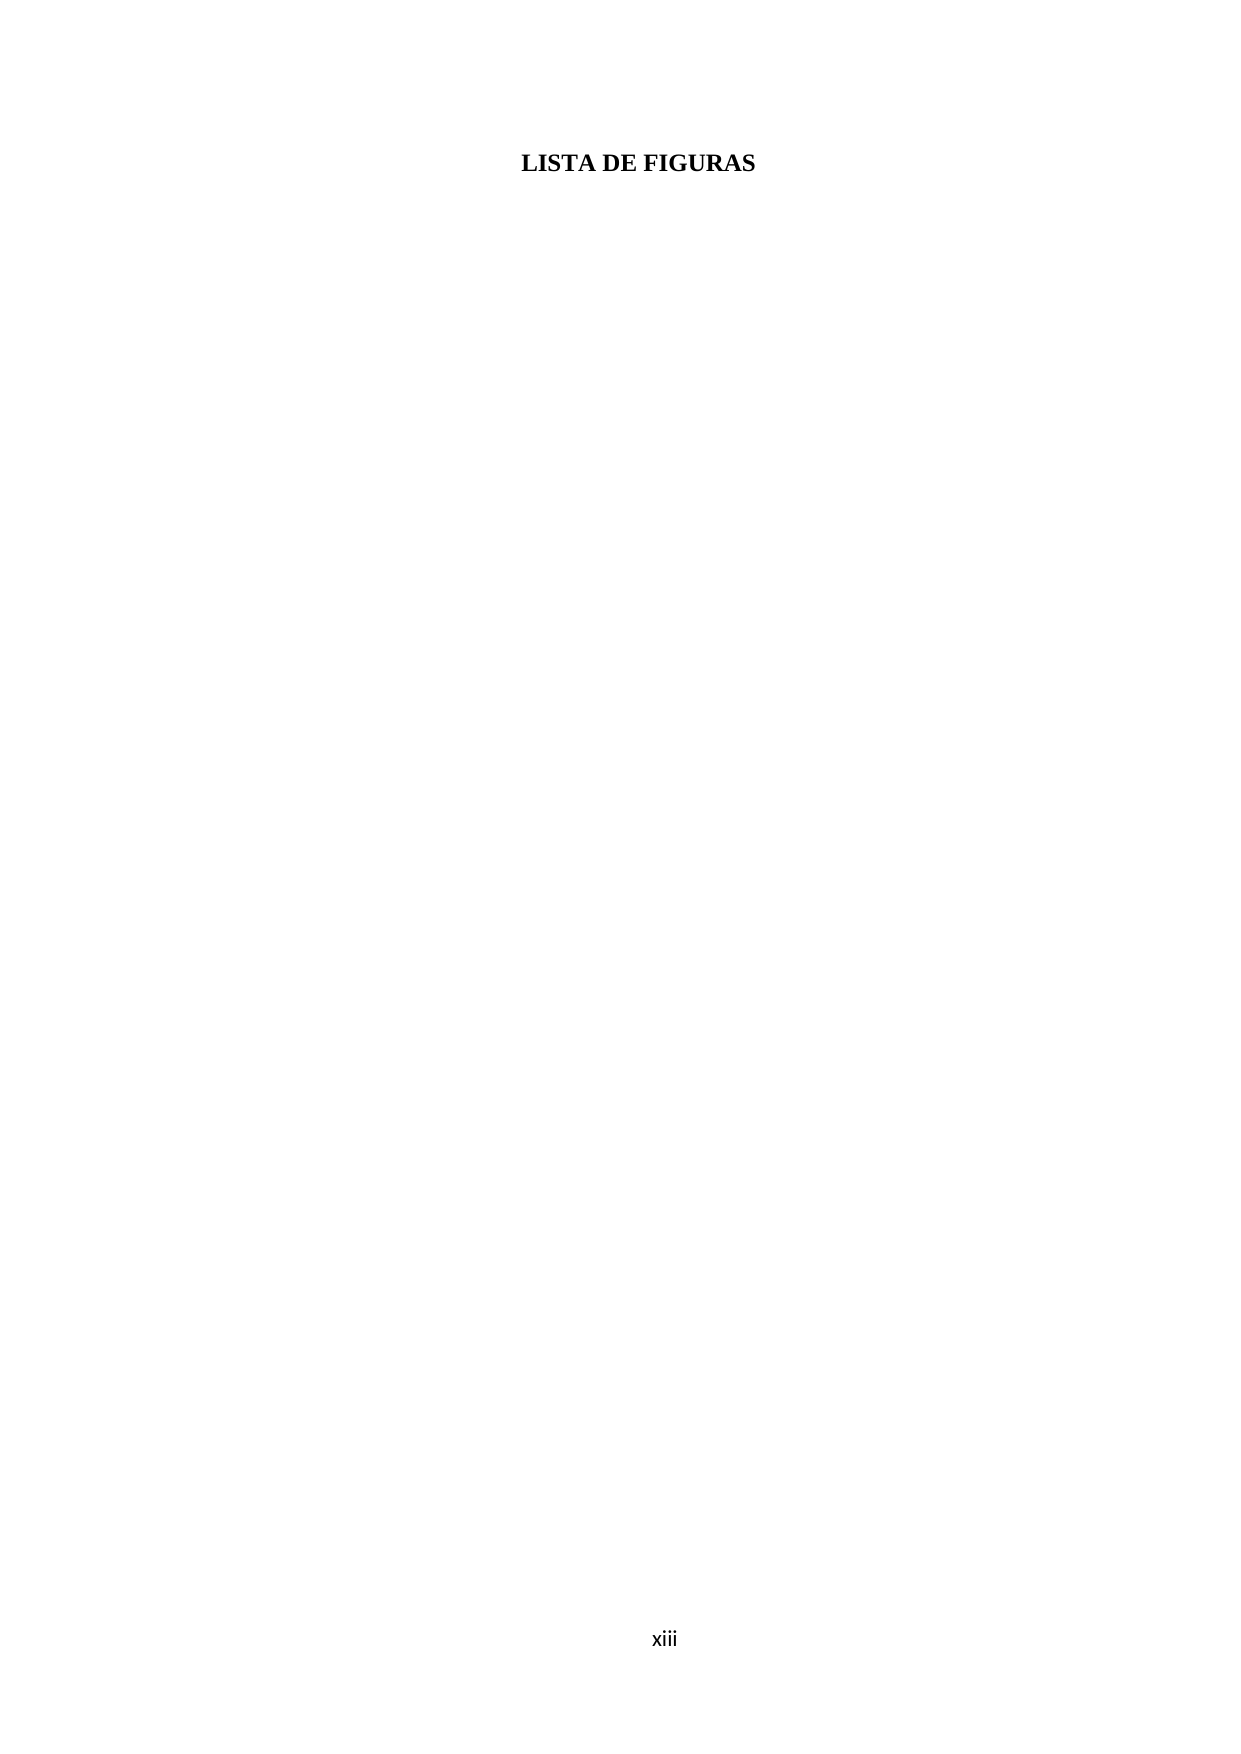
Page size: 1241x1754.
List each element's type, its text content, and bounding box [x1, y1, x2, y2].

text LISTA DE FIGURAS [521, 148, 1063, 176]
